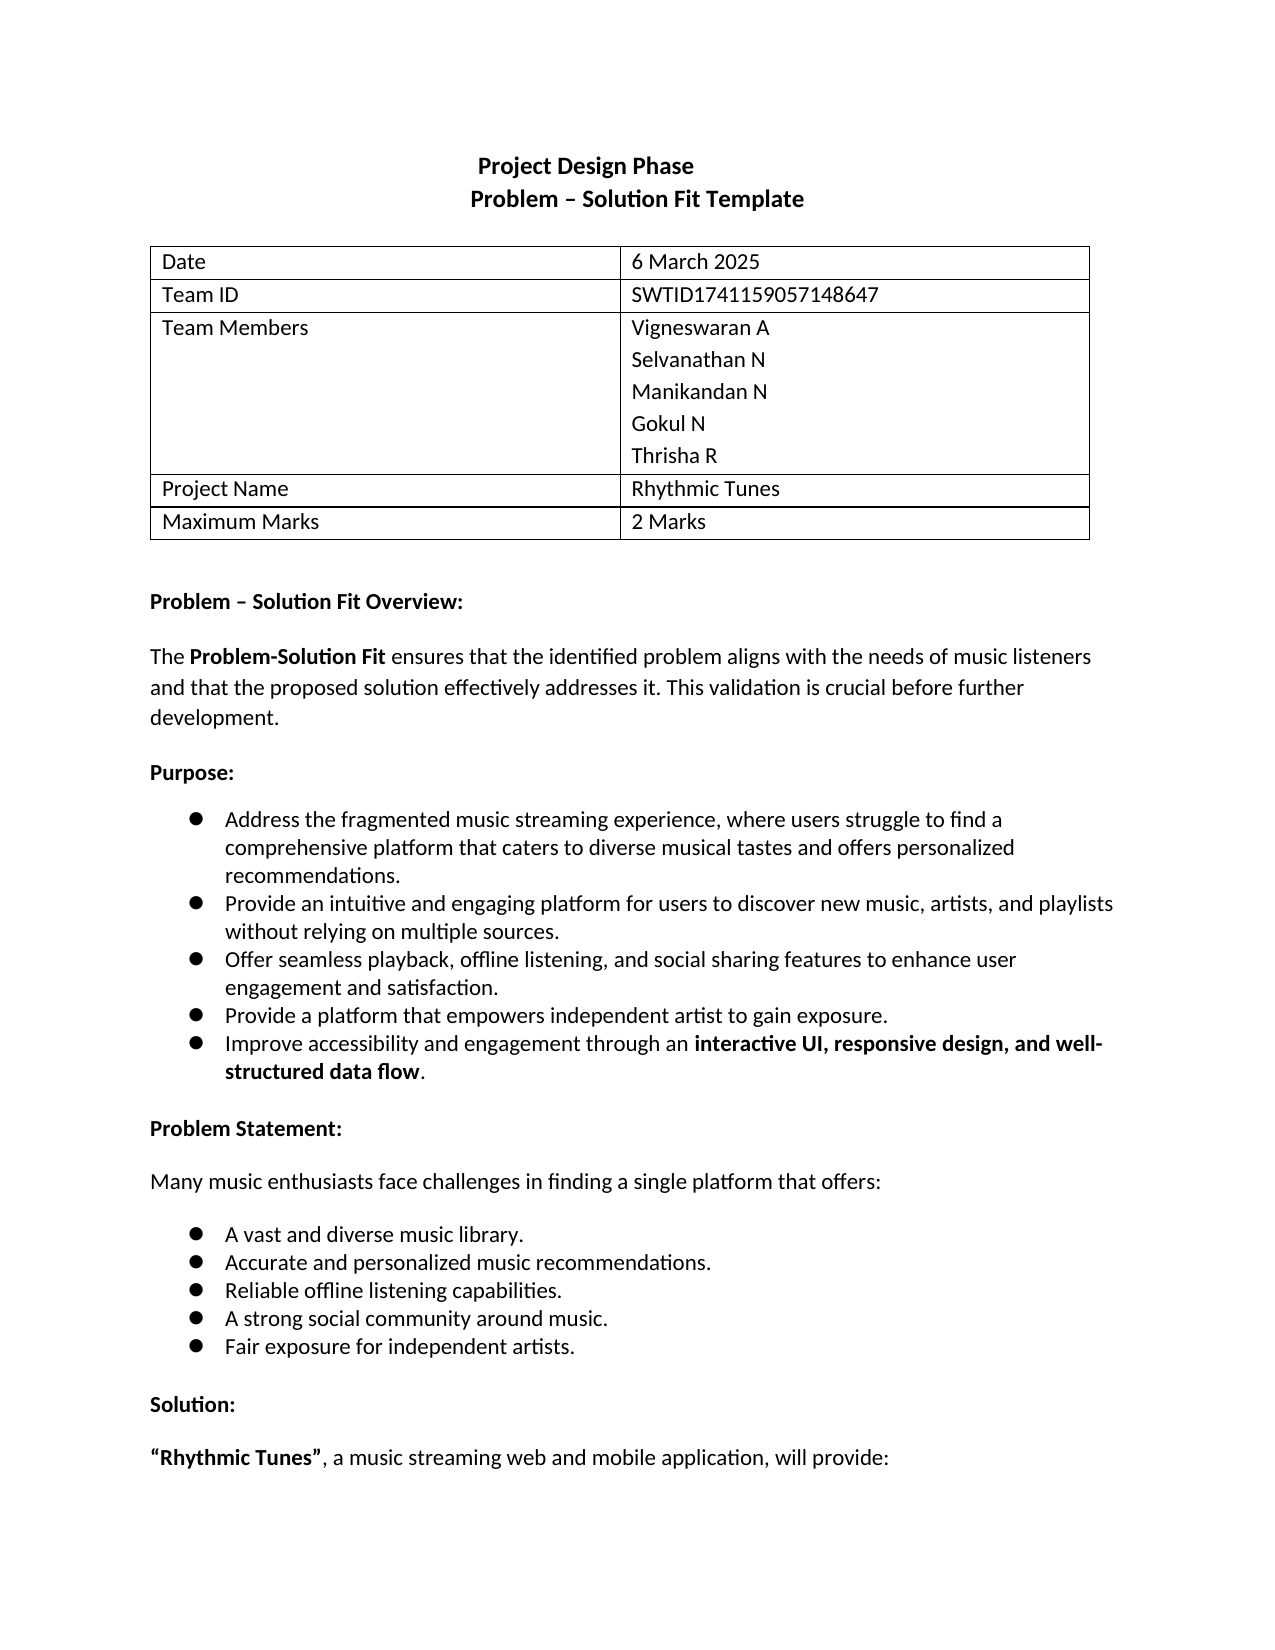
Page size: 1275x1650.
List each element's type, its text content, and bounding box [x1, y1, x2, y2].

text Project Design Phase [150, 150, 1125, 181]
text The Problem-Solution Fit ensures that the identified problem aligns with the needs of music listeners and that the proposed solution effectively addresses it. This validation is crucial before further development. [150, 642, 1125, 731]
subtitle Solution: [150, 1390, 1125, 1418]
text Problem – Solution Fit Overview: [150, 587, 1125, 615]
list Address the fragmented music streaming experience, where users struggle to find a comprehensive platform that caters to diverse musical tastes and offers personalized recommendations. [187, 805, 1125, 889]
table_cell Project Name [151, 475, 620, 506]
list A strong social community around music. [187, 1304, 1125, 1332]
list Provide an intuitive and engaging platform for users to discover new music, artists, and playlists without relying on multiple sources. [187, 889, 1125, 945]
subtitle Problem Statement: [150, 1114, 1125, 1142]
table_cell Maximum Marks [151, 508, 620, 539]
text Purpose: [150, 758, 1125, 786]
text “Rhythmic Tunes”, a music streaming web and mobile application, will provide: [150, 1443, 1125, 1471]
table_header Date [151, 247, 620, 279]
table_cell Rhythmic Tunes [621, 475, 1089, 506]
table_cell 2 Marks [621, 508, 1089, 539]
list Provide a platform that empowers independent artist to gain exposure. [187, 1001, 1125, 1029]
list A vast and diverse music library. [187, 1220, 1125, 1248]
table_cell Team Members [151, 313, 620, 473]
table_header 6 March 2025 [621, 247, 1089, 279]
list Offer seamless playback, offline listening, and social sharing features to enhance user engagement and satisfaction. [187, 945, 1125, 1001]
list Improve accessibility and engagement through an interactive UI, responsive design, and well-structured data flow. [187, 1029, 1125, 1085]
list Reliable offline listening capabilities. [187, 1276, 1125, 1304]
list Fair exposure for independent artists. [187, 1332, 1125, 1361]
text Problem – Solution Fit Template [150, 183, 1125, 213]
text Many music enthusiasts face challenges in finding a single platform that offers: [150, 1167, 1125, 1195]
list Accurate and personalized music recommendations. [187, 1248, 1125, 1276]
table_cell Vigneswaran A Selvanathan N Manikandan N Gokul N Thrisha R [621, 313, 1089, 473]
table_cell Team ID [151, 280, 620, 312]
table_cell SWTID1741159057148647 [621, 280, 1089, 312]
